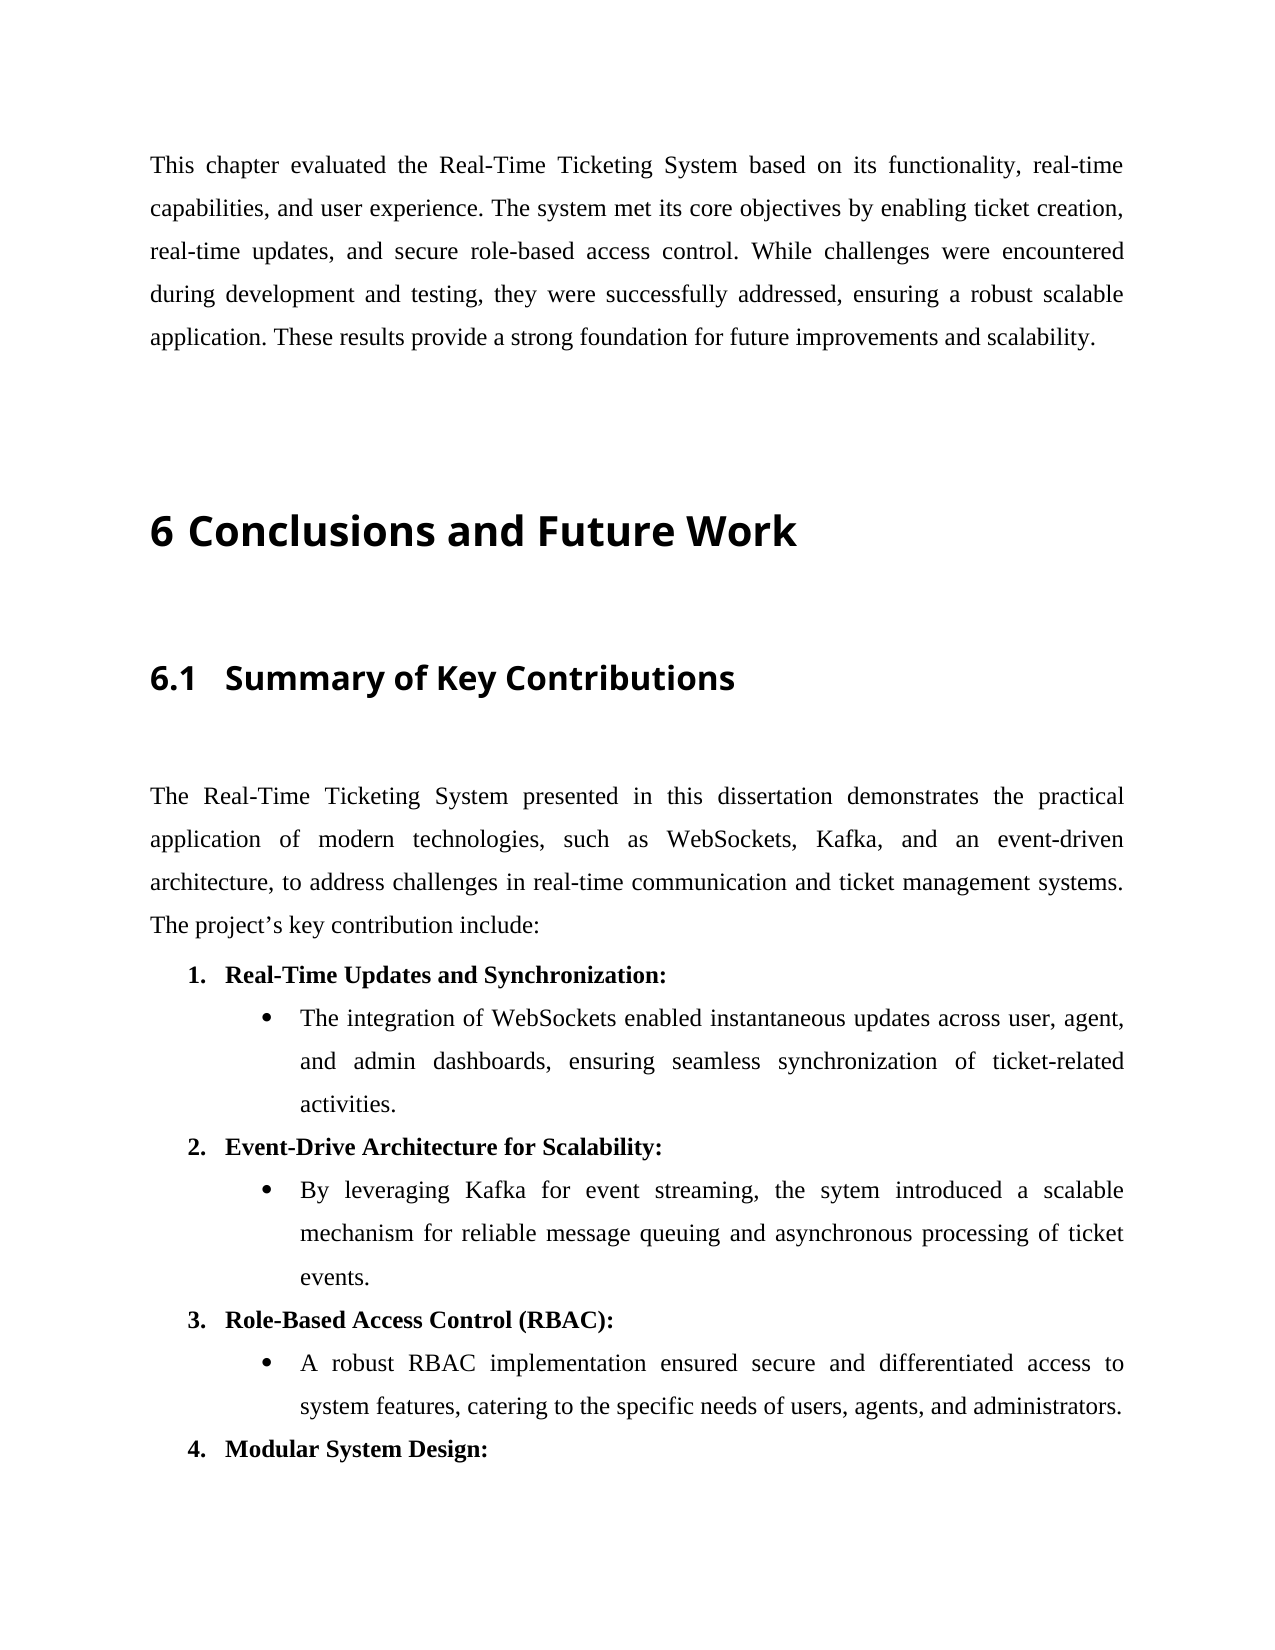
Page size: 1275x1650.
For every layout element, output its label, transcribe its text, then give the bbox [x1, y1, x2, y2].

text This chapter evaluated the Real-Time Ticketing System based on its functionality, real-time capabilities, and user experience. The system met its core objectives by enabling ticket creation, real-time updates, and secure role-based access control. While challenges were encountered during development and testing, they were successfully addressed, ensuring a robust scalable application. These results provide a strong foundation for future improvements and scalability. [150, 150, 1125, 351]
subtitle Summary of Key Contributions [150, 655, 1125, 701]
text The Real-Time Ticketing System presented in this dissertation demonstrates the practical application of modern technologies, such as WebSockets, Kafka, and an event-driven architecture, to address challenges in real-time communication and ticket management systems. The project’s key contribution include: [150, 781, 1125, 939]
list A robust RBAC implementation ensured secure and differentiated access to system features, catering to the specific needs of users, agents, and administrators. [262, 1348, 1125, 1420]
list The integration of WebSockets enabled instantaneous updates across user, agent, and admin dashboards, ensuring seamless synchronization of ticket-related activities. [262, 1003, 1125, 1118]
subtitle Conclusions and Future Work [150, 502, 1125, 559]
list Real-Time Updates and Synchronization: [187, 960, 1125, 988]
list Role-Based Access Control (RBAC): [187, 1305, 1125, 1333]
list By leveraging Kafka for event streaming, the sytem introduced a scalable mechanism for reliable message queuing and asynchronous processing of ticket events. [262, 1175, 1125, 1290]
list Modular System Design: [187, 1434, 1125, 1463]
list Event-Drive Architecture for Scalability: [187, 1132, 1125, 1161]
